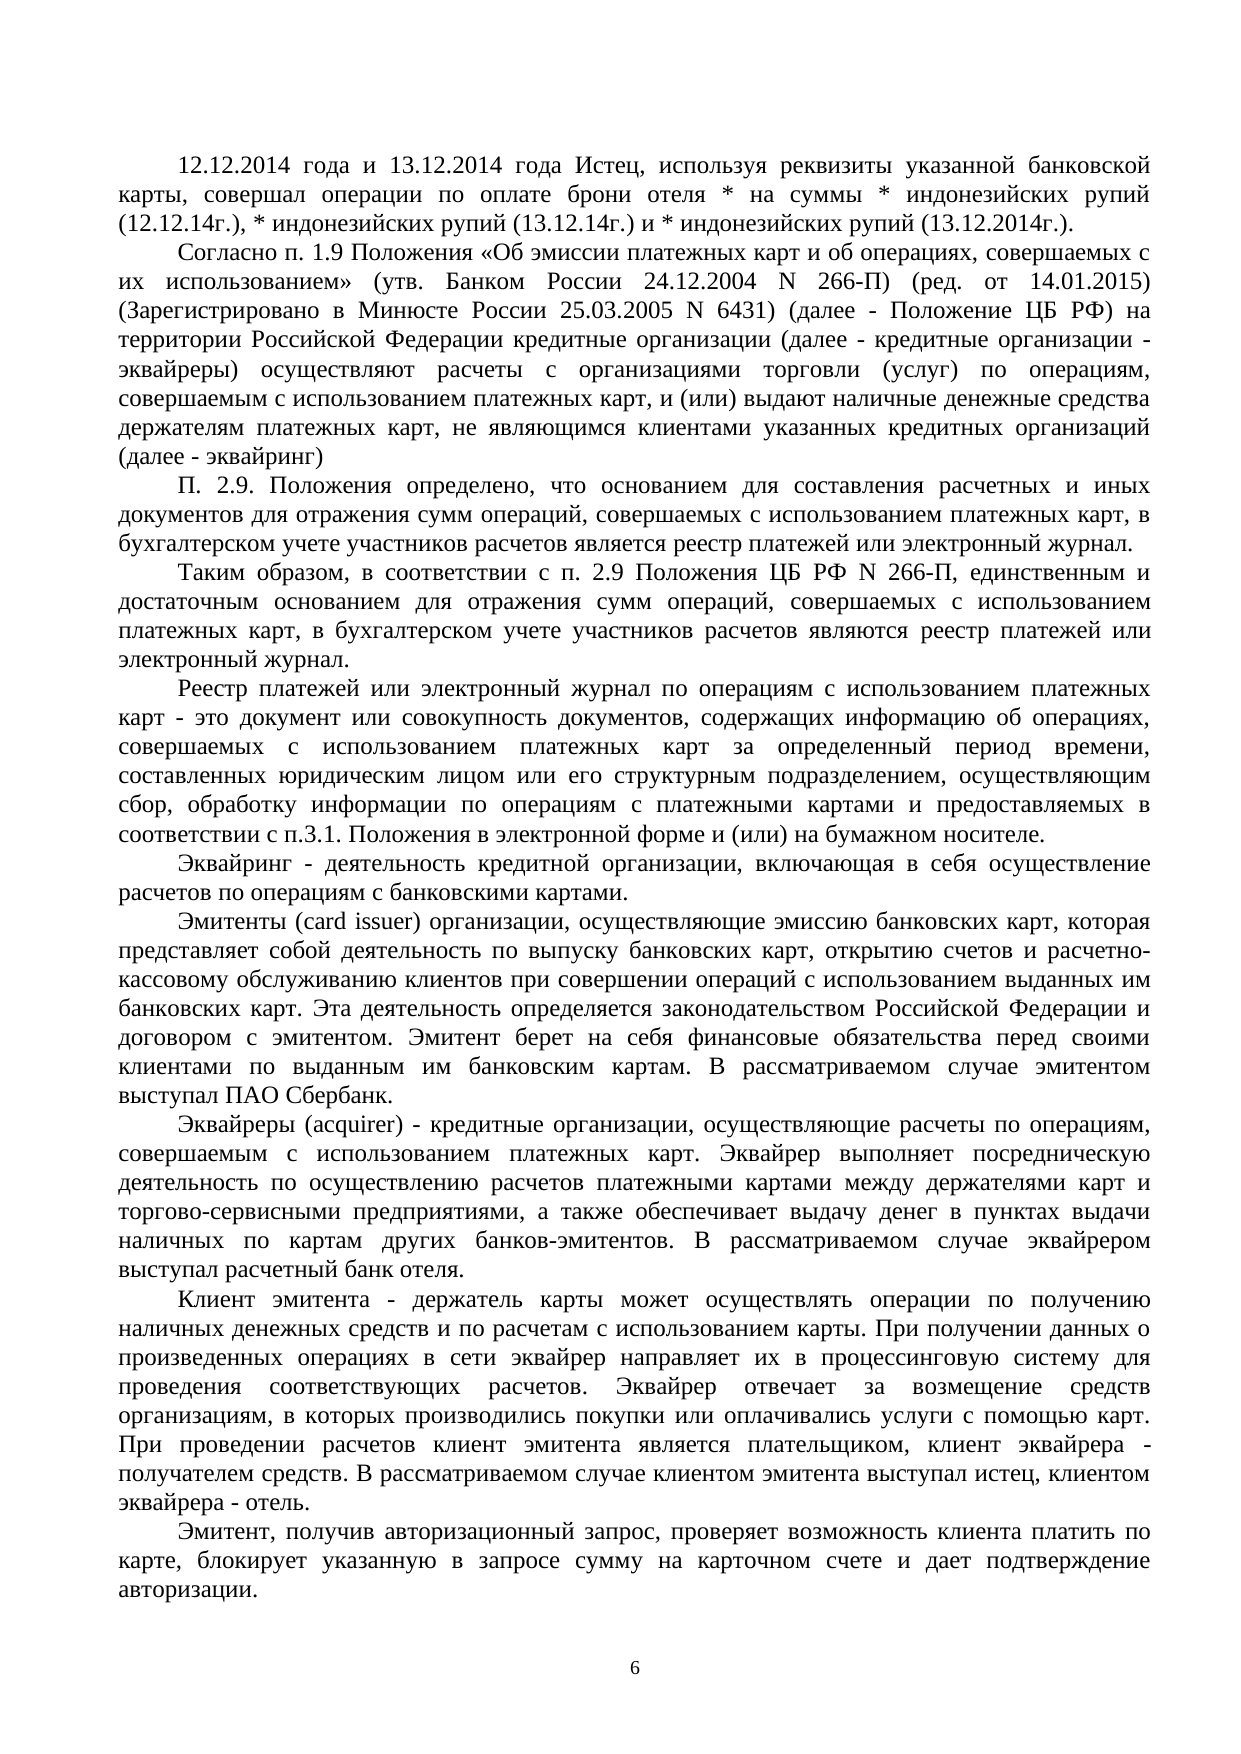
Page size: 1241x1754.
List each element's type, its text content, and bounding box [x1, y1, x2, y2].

text Эквайреры (аcquirer) - кредитные организации, осуществляющие расчеты по операциям, совершаемым с использованием платежных карт. Эквайрер выполняет посредническую деятельность по осуществлению расчетов платежными картами между держателями карт и торгово-сервисными предприятиями, а также обеспечивает выдачу денег в пунктах выдачи наличных по картам других банков-эмитентов. В рассматриваемом случае эквайрером выступал расчетный банк отеля. [118, 1109, 1152, 1283]
text П. 2.9. Положения определено, что основанием для составления расчетных и иных документов для отражения сумм операций, совершаемых с использованием платежных карт, в бухгалтерском учете участников расчетов является реестр платежей или электронный журнал. [118, 470, 1152, 557]
text 12.12.2014 года и 13.12.2014 года Истец, используя реквизиты указанной банковской карты, совершал операции по оплате брони отеля * на суммы * индонезийских рупий (12.12.14г.), * индонезийских рупий (13.12.14г.) и * индонезийских рупий (13.12.2014г.). [118, 150, 1152, 237]
text Эмитенты (card issuer) организации, осуществляющие эмиссию банковских карт, которая представляет собой деятельность по выпуску банковских карт, открытию счетов и расчетно-кассовому обслуживанию клиентов при совершении операций с использованием выданных им банковских карт. Эта деятельность определяется законодательством Российской Федерации и договором с эмитентом. Эмитент берет на себя финансовые обязательства перед своими клиентами по выданным им банковским картам. В рассматриваемом случае эмитентом выступал ПАО Сбербанк. [118, 906, 1152, 1109]
text Эмитент, получив авторизационный запрос, проверяет возможность клиента платить по карте, блокирует указанную в запросе сумму на карточном счете и дает подтверждение авторизации. [118, 1516, 1152, 1603]
text Реестр платежей или электронный журнал по операциям с использованием платежных карт - это документ или совокупность документов, содержащих информацию об операциях, совершаемых с использованием платежных карт за определенный период времени, составленных юридическим лицом или его структурным подразделением, осуществляющим сбор, обработку информации по операциям с платежными картами и предоставляемых в соответствии с п.3.1. Положения в электронной форме и (или) на бумажном носителе. [118, 673, 1152, 847]
text Таким образом, в соответствии с п. 2.9 Положения ЦБ РФ N 266-П, единственным и достаточным основанием для отражения сумм операций, совершаемых с использованием платежных карт, в бухгалтерском учете участников расчетов являются реестр платежей или электронный журнал. [118, 557, 1152, 673]
text Эквайринг - деятельность кредитной организации, включающая в себя осуществление расчетов по операциям с банковскими картами. [118, 847, 1152, 906]
text Согласно п. 1.9 Положения «Об эмиссии платежных карт и об операциях, совершаемых с их использованием» (утв. Банком России 24.12.2004 N 266-П) (ред. от 14.01.2015) (Зарегистрировано в Минюсте России 25.03.2005 N 6431) (далее - Положение ЦБ РФ) на территории Российской Федерации кредитные организации (далее - кредитные организации -эквайреры) осуществляют расчеты с организациями торговли (услуг) по операциям, совершаемым с использованием платежных карт, и (или) выдают наличные денежные средства держателям платежных карт, не являющимся клиентами указанных кредитных организаций (далее - эквайринг) [118, 237, 1152, 470]
text Клиент эмитента - держатель карты может осуществлять операции по получению наличных денежных средств и по расчетам с использованием карты. При получении данных о произведенных операциях в сети эквайрер направляет их в процессинговую систему для проведения соответствующих расчетов. Эквайрер отвечает за возмещение средств организациям, в которых производились покупки или оплачивались услуги с помощью карт. При проведении расчетов клиент эмитента является плательщиком, клиент эквайрера -получателем средств. В рассматриваемом случае клиентом эмитента выступал истец, клиентом эквайрера - отель. [118, 1283, 1152, 1516]
